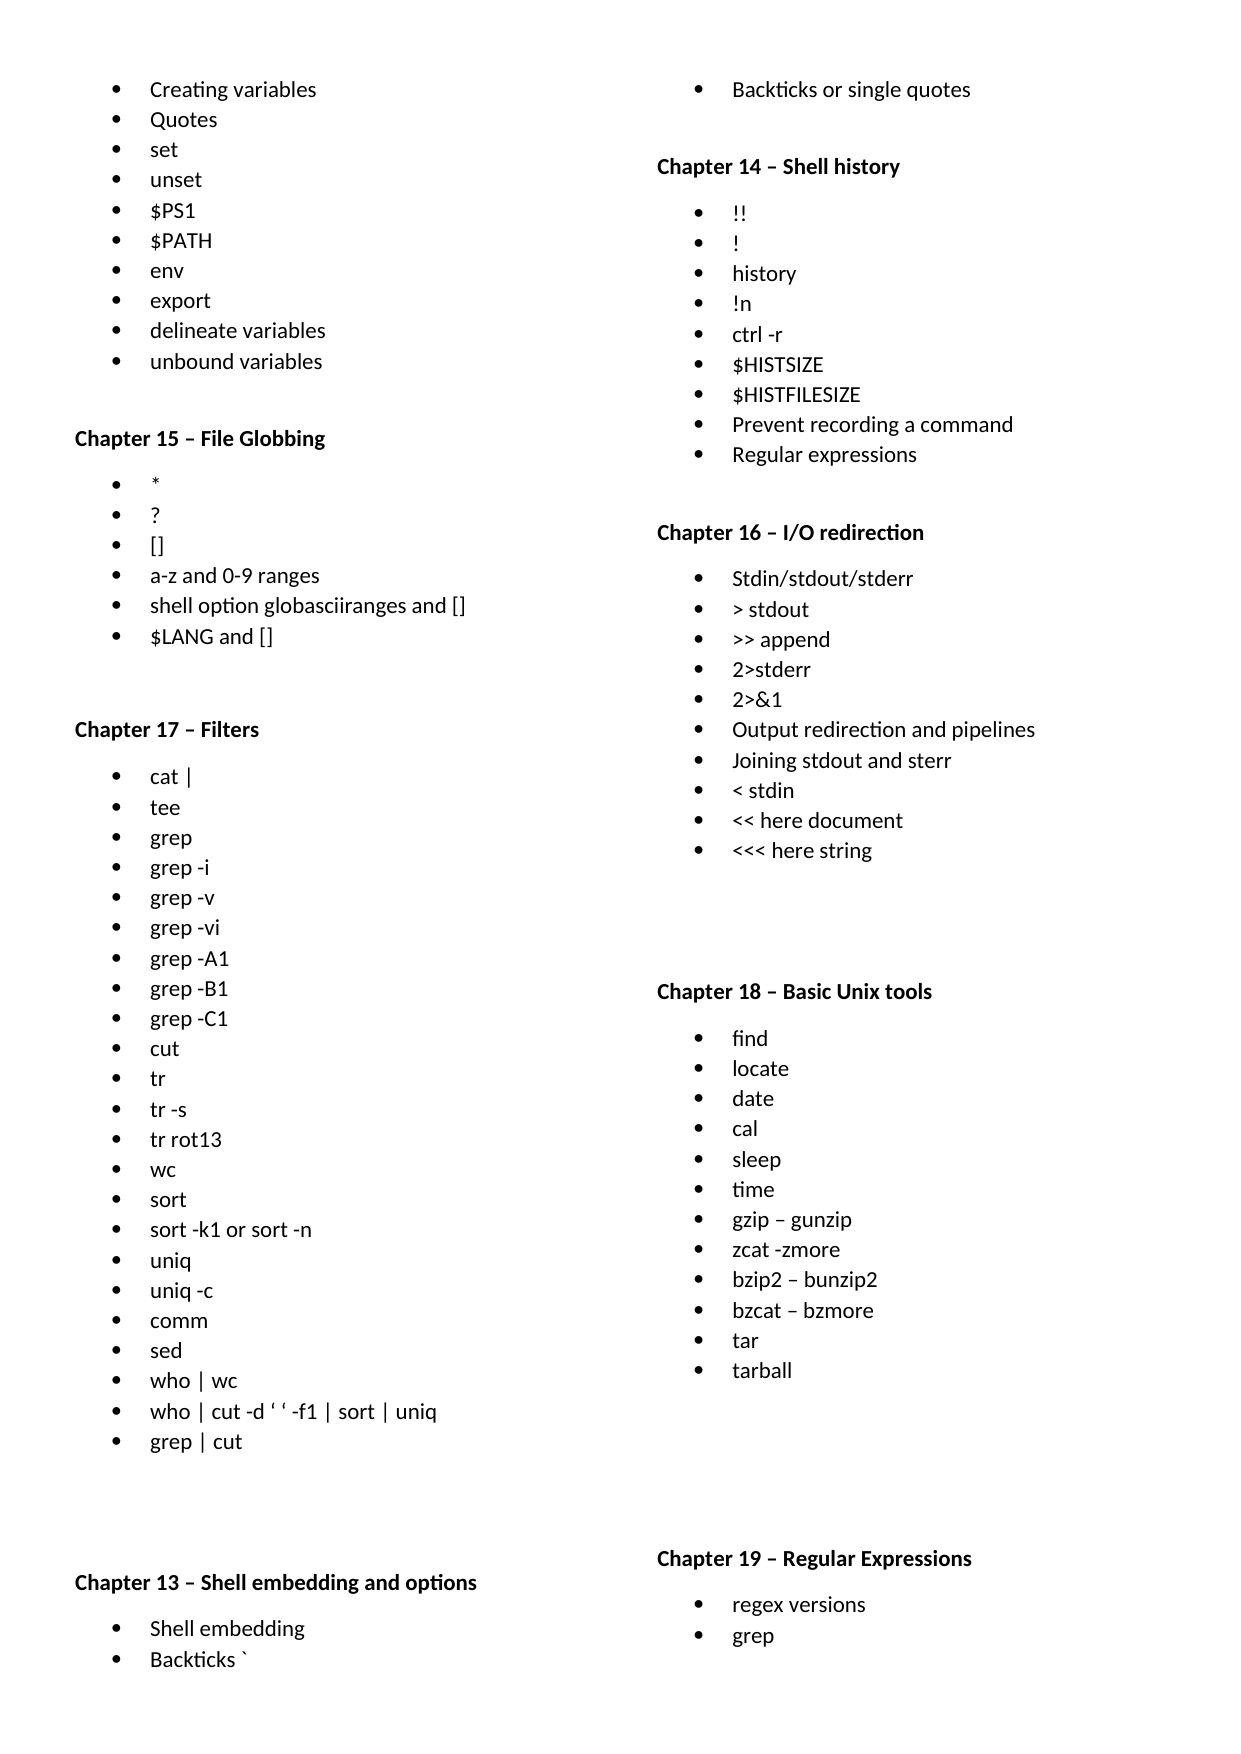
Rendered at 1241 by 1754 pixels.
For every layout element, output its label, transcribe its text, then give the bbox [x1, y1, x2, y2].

list ! [694, 229, 1165, 257]
text Chapter 17 – Filters [75, 716, 583, 744]
list Stdin/stdout/stderr [694, 564, 1165, 593]
list unbound variables [112, 347, 583, 375]
list grep [694, 1621, 1165, 1649]
list shell option globasciiranges and [] [112, 592, 583, 620]
list export [112, 286, 583, 314]
list bzip2 – bunzip2 [694, 1266, 1165, 1294]
list sort [112, 1185, 583, 1213]
list * [112, 471, 583, 499]
list delineate variables [112, 317, 583, 345]
list < stdin [694, 776, 1165, 804]
list $PATH [112, 226, 583, 254]
text Chapter 15 – File Globbing [75, 394, 583, 452]
list >> append [694, 625, 1165, 653]
list Regular expressions [694, 441, 1165, 469]
list !! [694, 199, 1165, 227]
text Chapter 14 – Shell history [657, 122, 1165, 180]
list grep | cut [112, 1427, 583, 1455]
list Output redirection and pipelines [694, 716, 1165, 744]
list $LANG and [] [112, 622, 583, 650]
list gzip – gunzip [694, 1205, 1165, 1233]
list tr [112, 1064, 583, 1093]
text Chapter 19 – Regular Expressions [657, 1544, 1165, 1572]
text Chapter 18 – Basic Unix tools [657, 977, 1165, 1005]
list who | cut -d ‘ ‘ -f1 | sort | uniq [112, 1397, 583, 1425]
list grep [112, 823, 583, 851]
list !n [694, 289, 1165, 318]
list zcat -zmore [694, 1235, 1165, 1263]
list grep -C1 [112, 1004, 583, 1032]
list wc [112, 1155, 583, 1183]
list Backticks or single quotes [694, 75, 1165, 103]
list 2>stderr [694, 655, 1165, 683]
list grep -vi [112, 913, 583, 942]
list Joining stdout and sterr [694, 746, 1165, 774]
list Quotes [112, 105, 583, 133]
list cal [694, 1114, 1165, 1143]
list ? [112, 501, 583, 529]
list comm [112, 1306, 583, 1334]
list $HISTSIZE [694, 350, 1165, 378]
list grep -A1 [112, 944, 583, 972]
list time [694, 1175, 1165, 1203]
list tr -s [112, 1095, 583, 1123]
list regex versions [694, 1591, 1165, 1619]
list 2>&1 [694, 685, 1165, 713]
list Shell embedding [112, 1614, 583, 1643]
list env [112, 256, 583, 284]
list grep -i [112, 853, 583, 881]
list set [112, 135, 583, 163]
text Chapter 13 – Shell embedding and options [75, 1568, 583, 1596]
list a-z and 0-9 ranges [112, 561, 583, 589]
list tee [112, 793, 583, 821]
list uniq [112, 1246, 583, 1274]
list tar [694, 1326, 1165, 1354]
list [] [112, 531, 583, 559]
list > stdout [694, 595, 1165, 623]
list tarball [694, 1356, 1165, 1384]
list sed [112, 1336, 583, 1364]
list grep -B1 [112, 974, 583, 1002]
list tr rot13 [112, 1125, 583, 1153]
list sleep [694, 1145, 1165, 1173]
list who | wc [112, 1367, 583, 1395]
list bzcat – bzmore [694, 1296, 1165, 1324]
list Creating variables [112, 75, 583, 103]
list cut [112, 1034, 583, 1062]
list Prevent recording a command [694, 410, 1165, 438]
list unset [112, 166, 583, 194]
list uniq -c [112, 1276, 583, 1304]
list sort -k1 or sort -n [112, 1216, 583, 1244]
list find [694, 1024, 1165, 1052]
list grep -v [112, 883, 583, 911]
list << here document [694, 806, 1165, 834]
list <<< here string [694, 836, 1165, 864]
list ctrl -r [694, 320, 1165, 348]
list Backticks ` [112, 1645, 583, 1673]
list locate [694, 1054, 1165, 1082]
text Chapter 16 – I/O redirection [657, 487, 1165, 546]
list history [694, 259, 1165, 287]
list $PS1 [112, 196, 583, 224]
list date [694, 1084, 1165, 1112]
list $HISTFILESIZE [694, 380, 1165, 408]
list cat | [112, 762, 583, 791]
